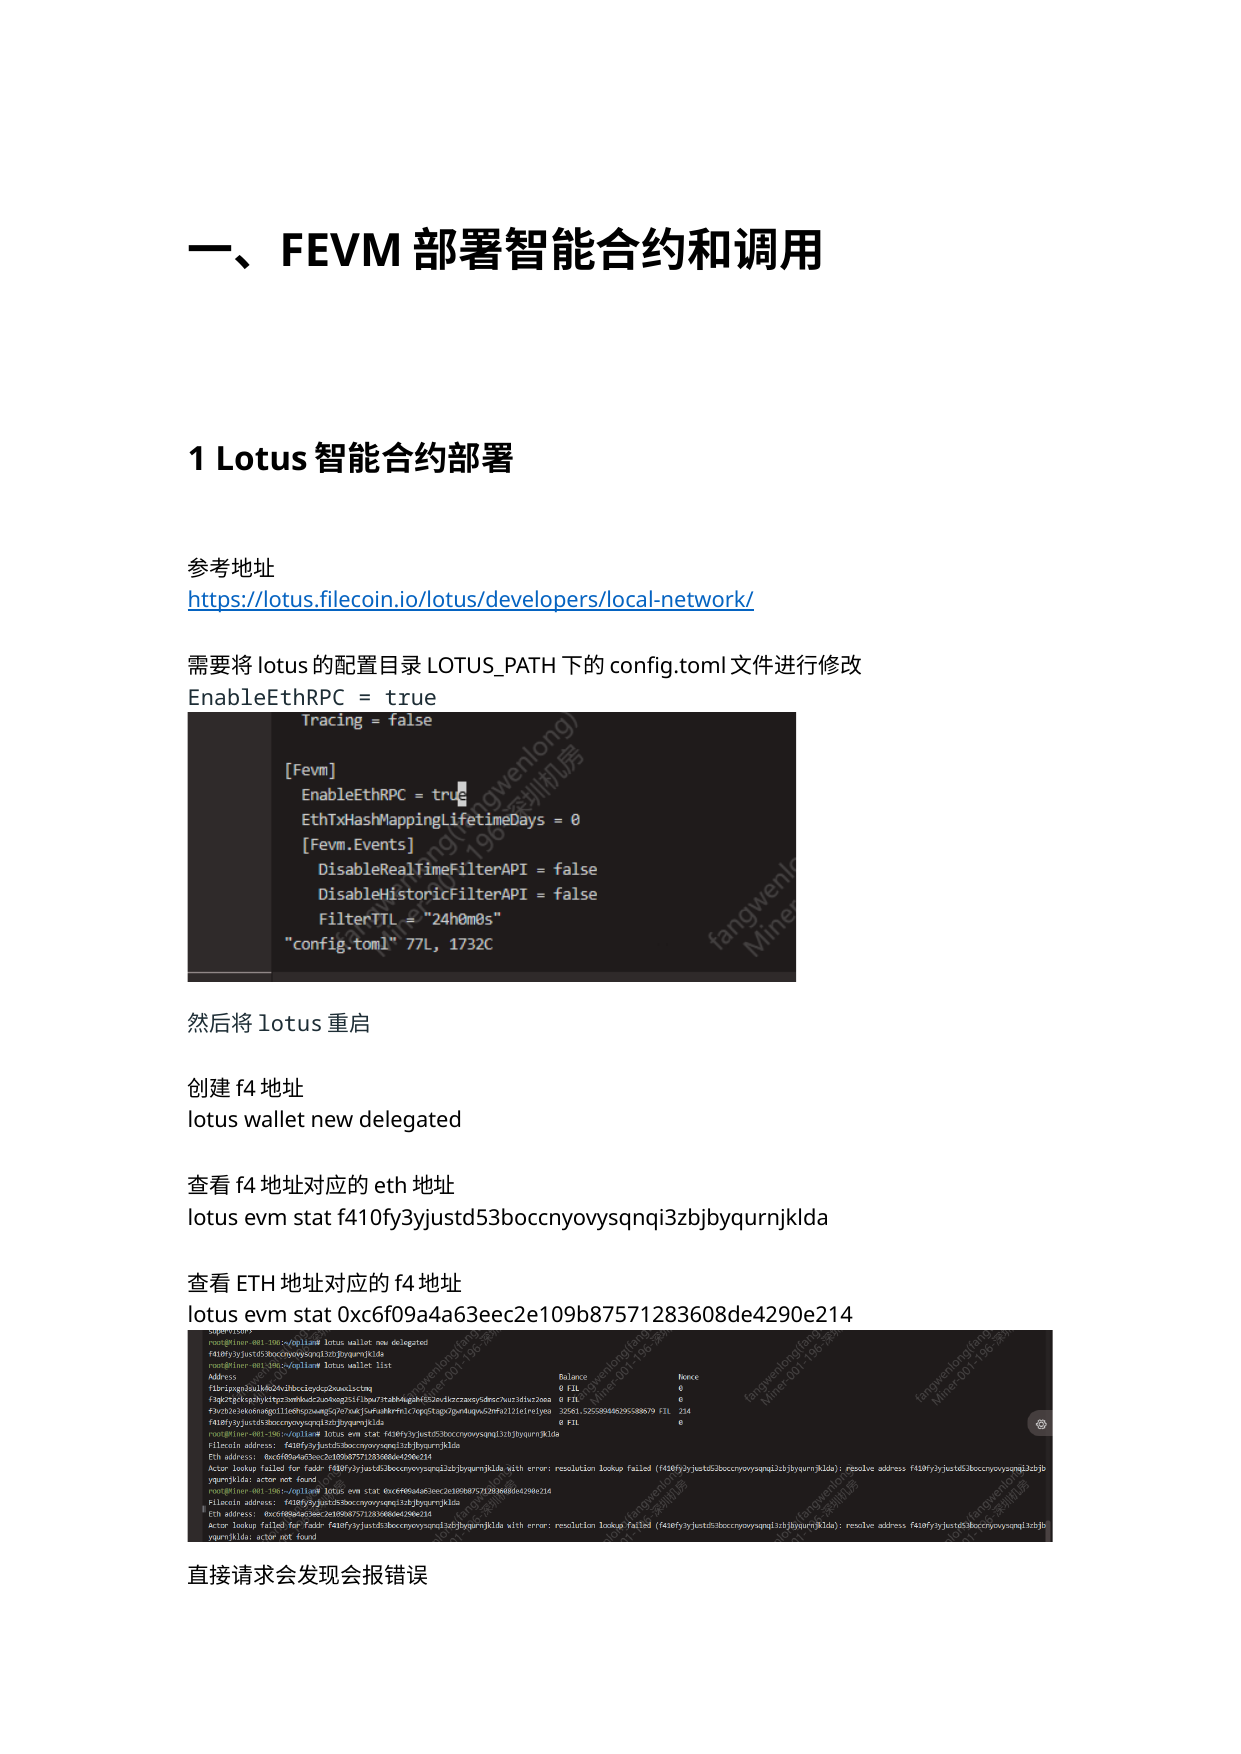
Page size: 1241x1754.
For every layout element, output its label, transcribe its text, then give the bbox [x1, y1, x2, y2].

text 创建f4地址 [187, 1070, 1053, 1103]
picture [187, 1330, 1053, 1542]
text lotus wallet new delegated [187, 1103, 1053, 1135]
text 然后将lotus重启 [187, 1005, 1053, 1038]
text lotus evm stat 0xc6f09a4a63eec2e109b87571283608de4290e214 [187, 1298, 1053, 1330]
text 直接请求会发现会报错误 [187, 1558, 1053, 1590]
text https://lotus.filecoin.io/lotus/developers/local-network/ [187, 583, 1053, 615]
text EnableEthRPC = true [187, 680, 1053, 713]
text 查看f4地址对应的eth地址 [187, 1168, 1053, 1200]
text lotus evm stat f410fy3yjustd53boccnyovysqnqi3zbjbyqurnjklda [187, 1200, 1053, 1233]
text 参考地址 [187, 550, 1053, 583]
picture [187, 712, 797, 982]
text 需要将lotus的配置目录LOTUS_PATH下的config.toml文件进行修改 [187, 648, 1053, 680]
text 查看ETH地址对应的f4地址 [187, 1265, 1053, 1298]
subtitle 1 Lotus智能合约部署 [187, 423, 1053, 488]
subtitle 一、FEVM部署智能合约和调用 [187, 197, 1053, 295]
